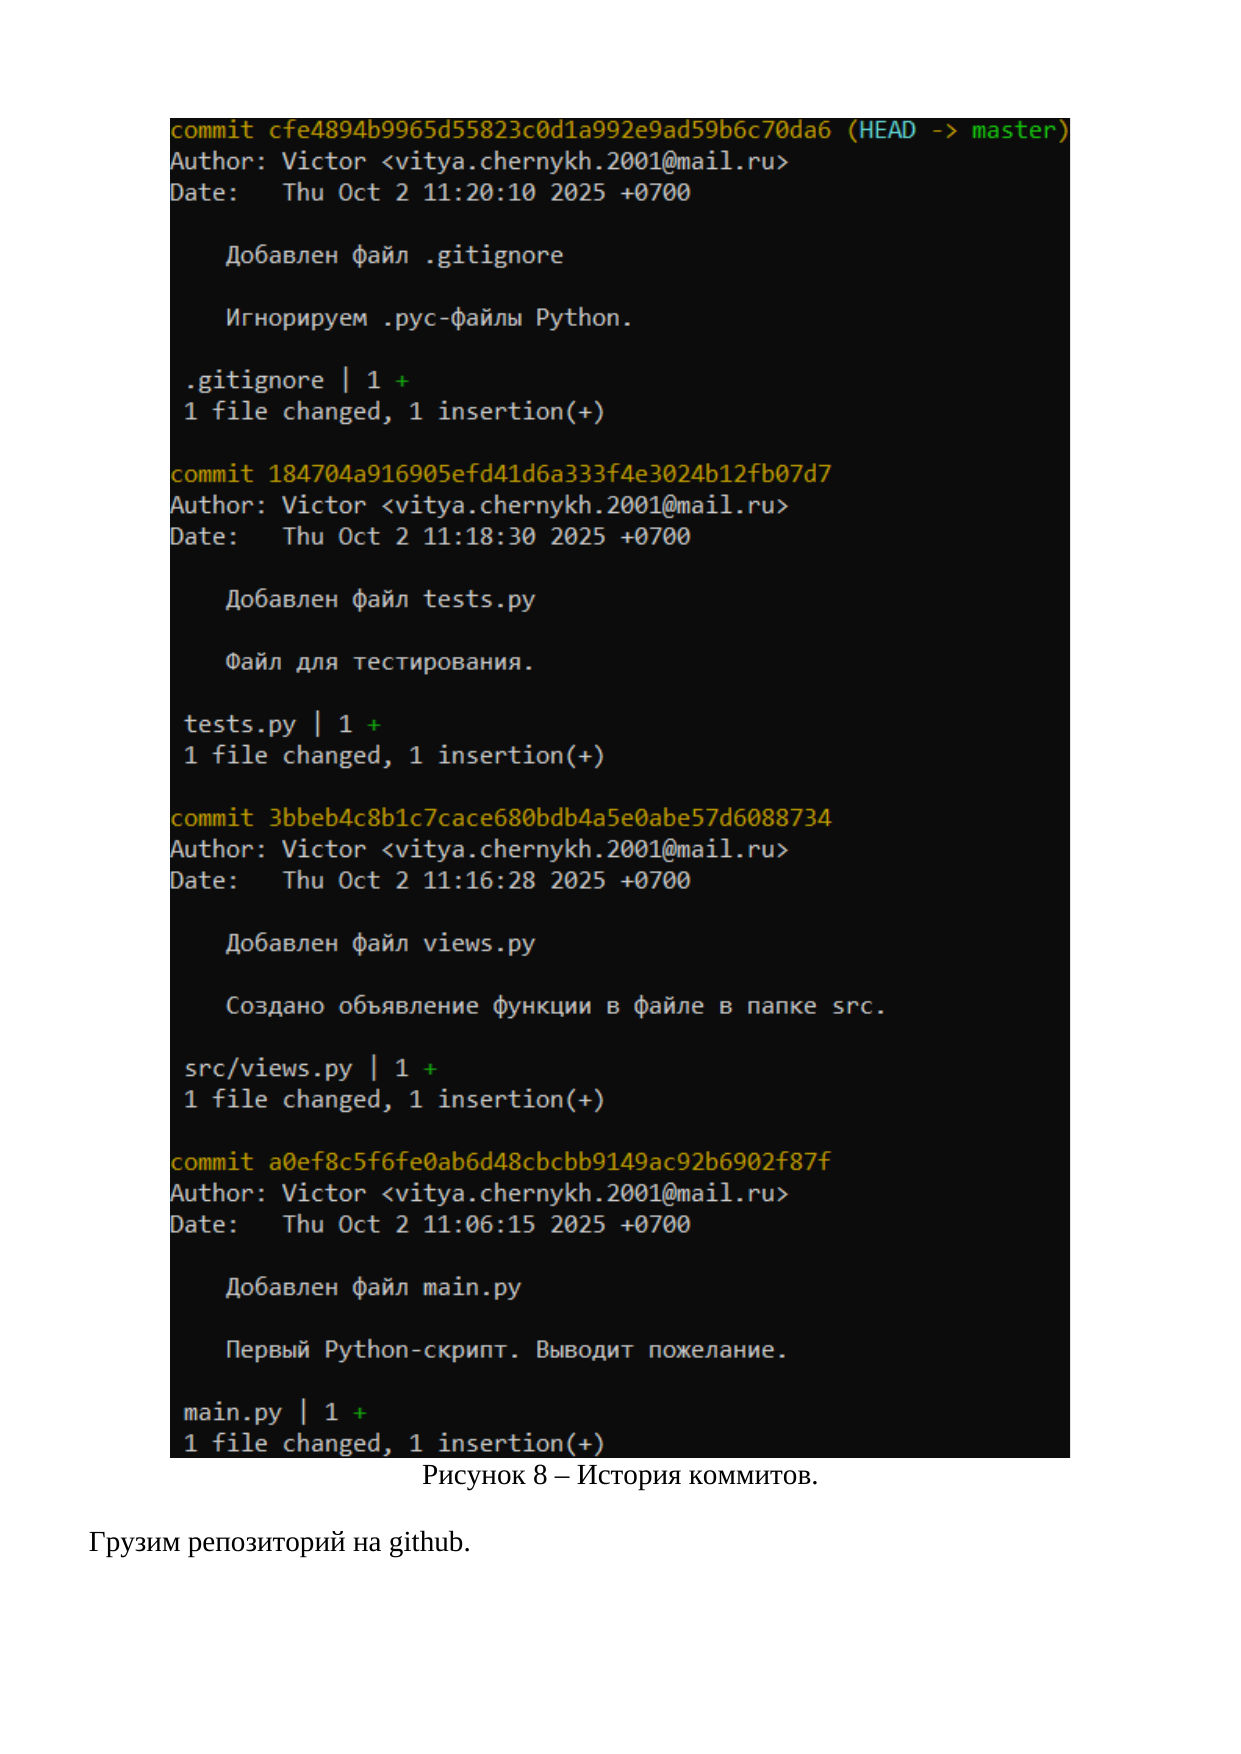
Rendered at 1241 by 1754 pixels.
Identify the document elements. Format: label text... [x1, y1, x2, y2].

text Грузим репозиторий на github. [89, 1524, 1152, 1558]
picture [170, 118, 1071, 1458]
text Рисунок 8 – История коммитов. [89, 1457, 1152, 1491]
